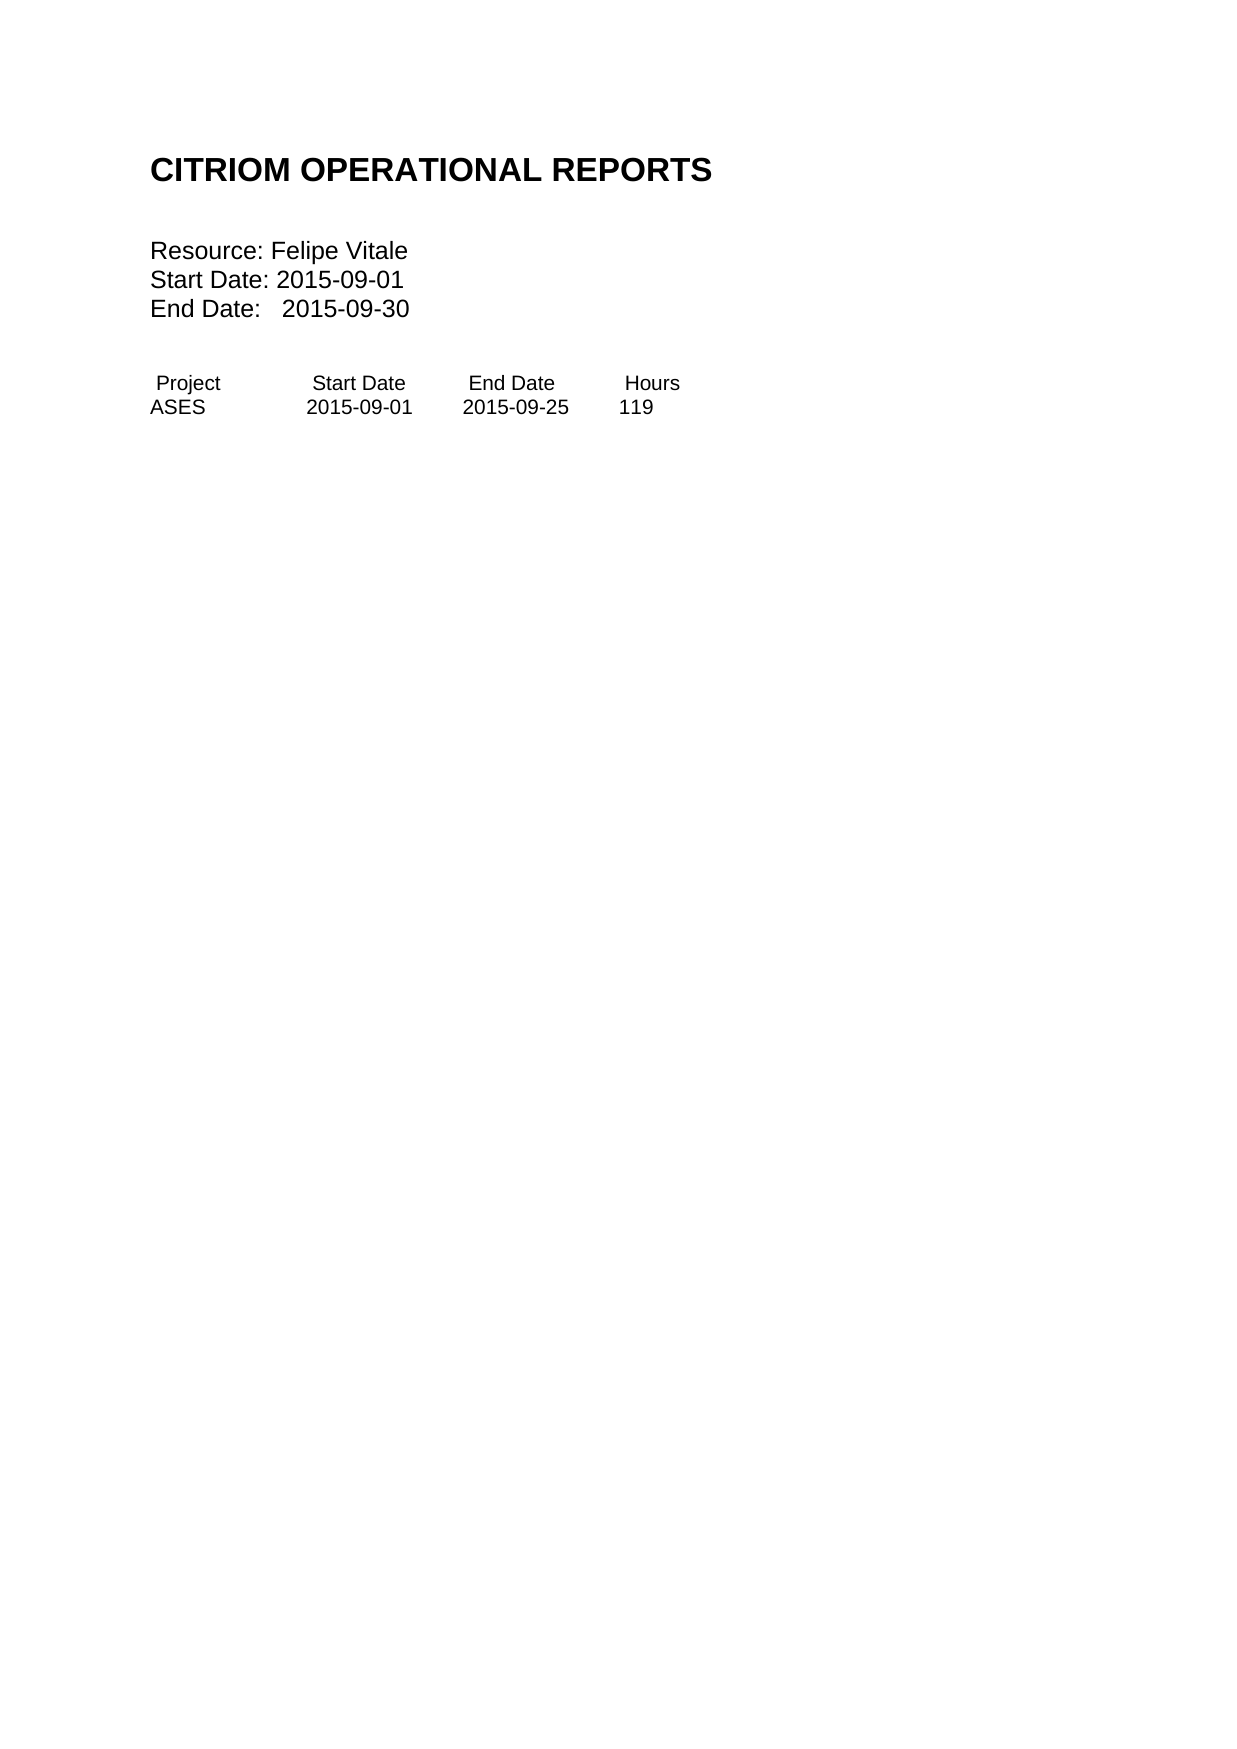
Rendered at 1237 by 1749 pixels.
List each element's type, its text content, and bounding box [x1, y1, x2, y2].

text End Date: 2015-09-30 [150, 294, 1086, 323]
table_cell 2015-09-25 [451, 395, 607, 418]
table_cell 119 [608, 395, 764, 418]
table_header Start Date [295, 371, 451, 394]
text Citriom Operational Reports [150, 150, 1086, 188]
table_cell 2015-09-01 [295, 395, 451, 418]
table_header Project [139, 371, 295, 394]
text Start Date: 2015-09-01 [150, 265, 1086, 294]
table_cell ASES [139, 395, 295, 418]
table_header End Date [451, 371, 607, 394]
text Resource: Felipe Vitale [150, 236, 1086, 265]
table_header Hours [608, 371, 764, 394]
